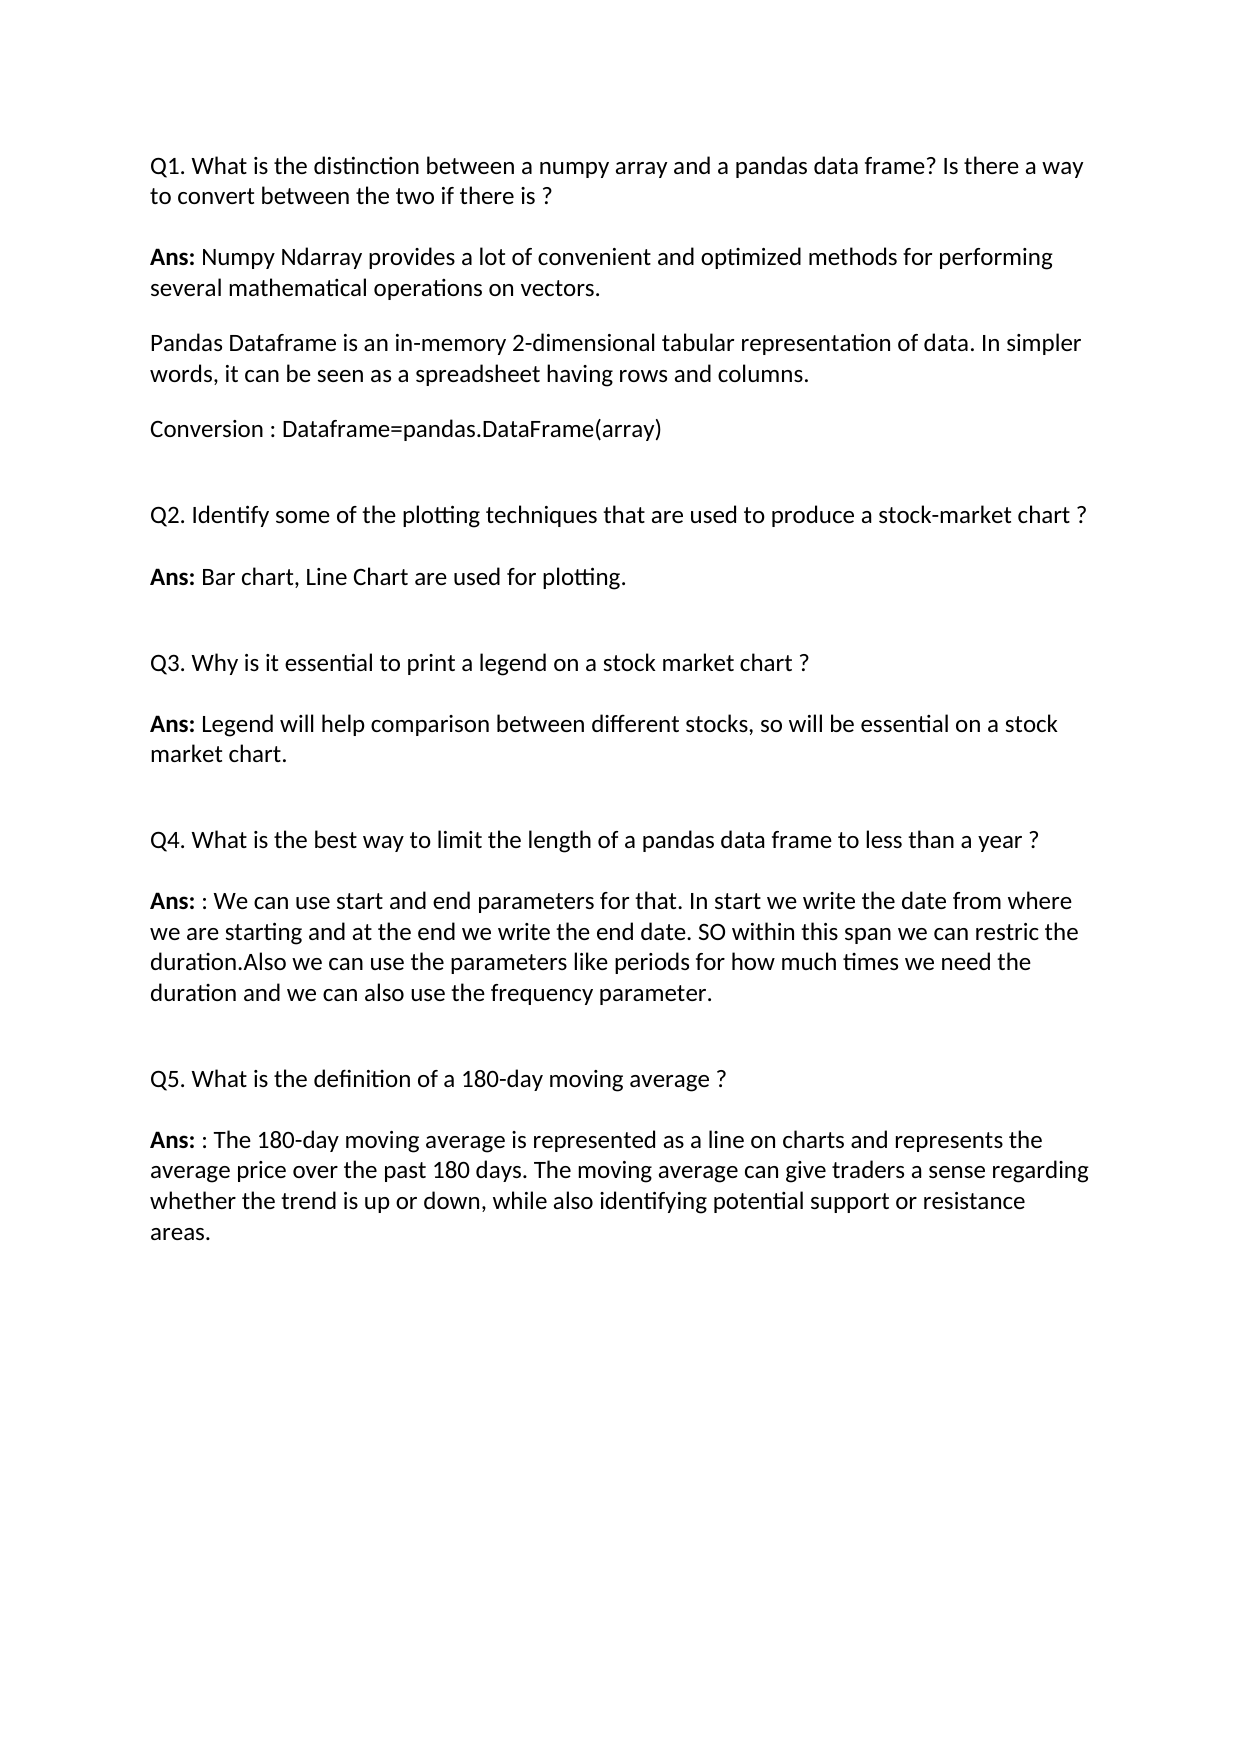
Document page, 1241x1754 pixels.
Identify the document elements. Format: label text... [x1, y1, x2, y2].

subtitle Q1. What is the distinction between a numpy array and a pandas data frame? Is there a way to convert between the two if there is ? [150, 150, 1090, 211]
text Ans: : We can use start and end parameters for that. In start we write the date from where we are starting and at the end we write the end date. SO within this span we can restric the duration.Also we can use the parameters like periods for how much times we need the duration and we can also use the frequency parameter. [150, 885, 1090, 1007]
text Ans: Bar chart, Line Chart are used for plotting. [150, 561, 1090, 591]
text Ans: : The 180-day moving average is represented as a line on charts and represents the average price over the past 180 days. The moving average can give traders a sense regarding whether the trend is up or down, while also identifying potential support or resistance areas. [150, 1124, 1090, 1246]
text Conversion : Dataframe=pandas.DataFrame(array) [150, 414, 1090, 444]
text Pandas Dataframe is an in-memory 2-dimensional tabular representation of data. In simpler words, it can be seen as a spreadsheet having rows and columns. [150, 328, 1090, 389]
text Ans: Numpy Ndarray provides a lot of convenient and optimized methods for performing several mathematical operations on vectors. [150, 242, 1090, 303]
subtitle Q2. Identify some of the plotting techniques that are used to produce a stock-market chart ? [150, 500, 1090, 530]
subtitle Q4. What is the best way to limit the length of a pandas data frame to less than a year ? [150, 824, 1090, 855]
subtitle Q5. What is the definition of a 180-day moving average ? [150, 1063, 1090, 1093]
subtitle Q3. Why is it essential to print a legend on a stock market chart ? [150, 647, 1090, 677]
text Ans: Legend will help comparison between different stocks, so will be essential on a stock market chart. [150, 708, 1090, 769]
